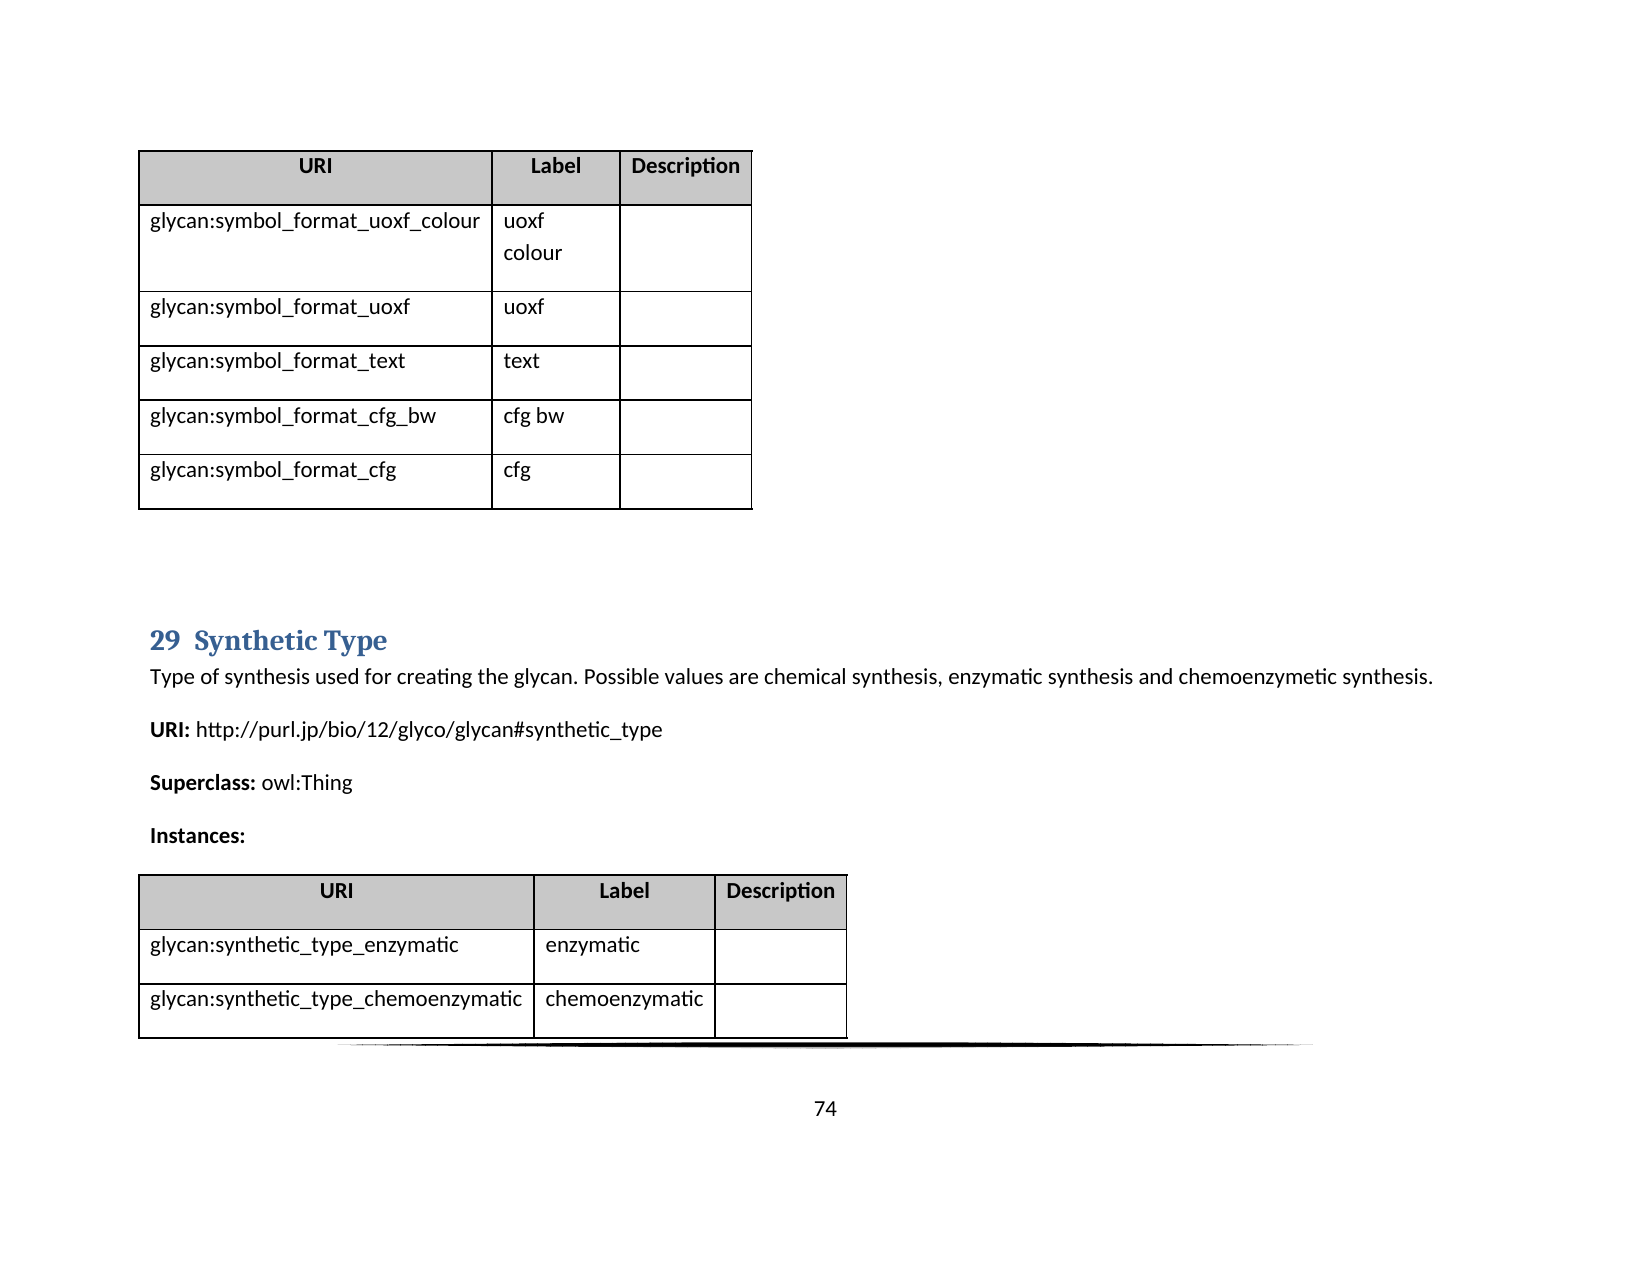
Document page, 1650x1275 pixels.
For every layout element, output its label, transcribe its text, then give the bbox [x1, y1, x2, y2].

table_cell [621, 455, 751, 508]
text Instances: [150, 821, 1500, 849]
table_cell chemoenzymatic [535, 985, 714, 1037]
table_cell glycan:symbol_format_uoxf_colour [140, 206, 491, 291]
text Type of synthesis used for creating the glycan. Possible values are chemical synthesis, enzymatic synthesis and chemoenzymetic synthesis. [150, 662, 1500, 690]
table_header URI [140, 152, 491, 204]
table_cell [621, 347, 751, 399]
table_cell text [493, 347, 619, 399]
table_cell glycan:symbol_format_cfg [140, 455, 491, 508]
subtitle Synthetic Type [150, 624, 1500, 657]
table_cell [621, 206, 751, 291]
table_header Description [621, 152, 751, 204]
table_header Label [535, 876, 714, 929]
picture [337, 1041, 1313, 1049]
table_cell cfg bw [493, 401, 619, 453]
table_header Description [716, 876, 846, 929]
text Superclass: owl:Thing [150, 768, 1500, 796]
table_cell [716, 985, 846, 1037]
table_cell cfg [493, 455, 619, 508]
table_cell glycan:symbol_format_cfg_bw [140, 401, 491, 453]
table_cell [621, 401, 751, 453]
table_cell glycan:synthetic_type_enzymatic [140, 930, 533, 983]
table_header Label [493, 152, 619, 204]
table_cell glycan:symbol_format_uoxf [140, 292, 491, 345]
table_cell glycan:symbol_format_text [140, 347, 491, 399]
table_cell enzymatic [535, 930, 714, 983]
table_cell glycan:synthetic_type_chemoenzymatic [140, 985, 533, 1037]
table_cell uoxf [493, 292, 619, 345]
table_cell [621, 292, 751, 345]
table_cell uoxf colour [493, 206, 619, 291]
text URI: http://purl.jp/bio/12/glyco/glycan#synthetic_type [150, 715, 1500, 743]
table_header URI [140, 876, 533, 929]
table_cell [716, 930, 846, 983]
